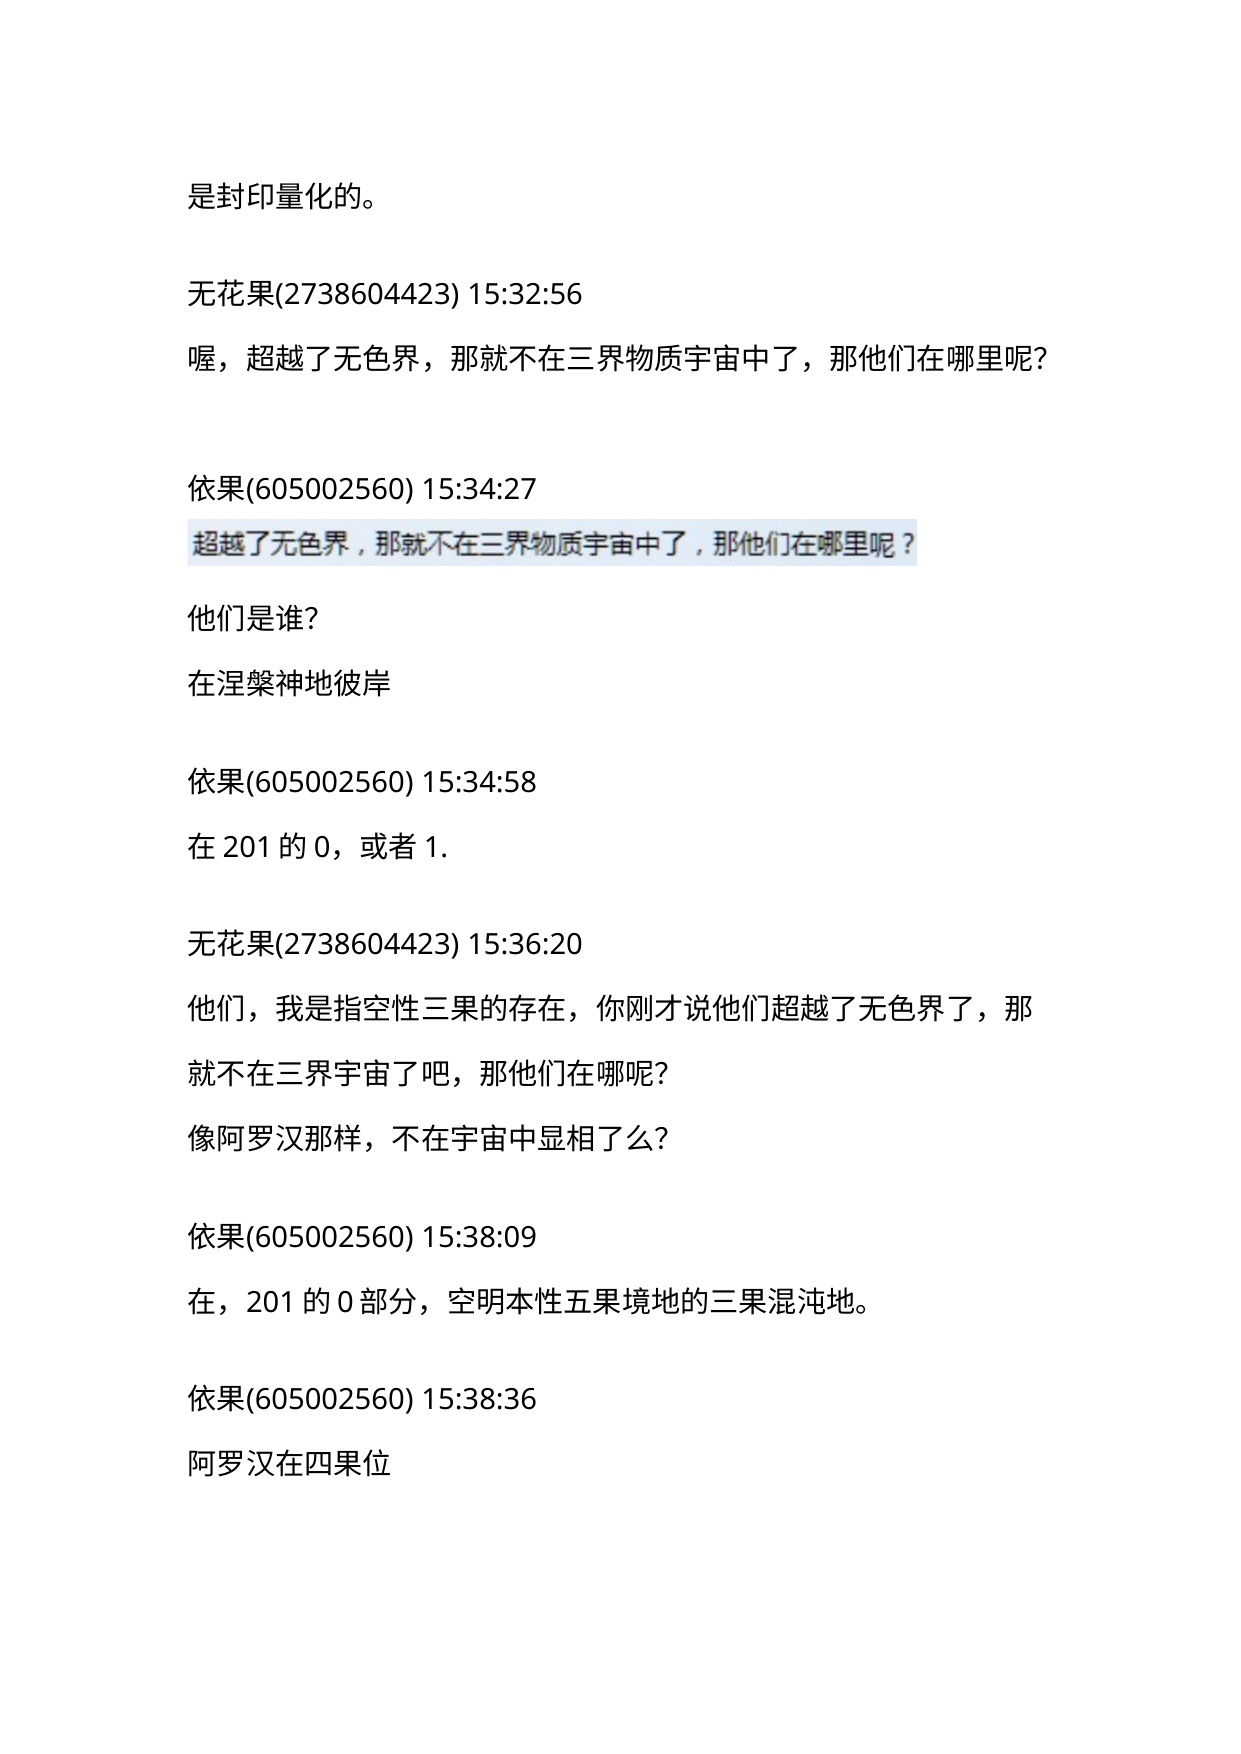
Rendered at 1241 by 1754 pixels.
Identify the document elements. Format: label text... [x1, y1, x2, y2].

text 无花果(2738604423) 15:32:56 喔，超越了无色界，那就不在三界物质宇宙中了，那他们在哪里呢？ 依果(605002560) 15:34:27 [187, 259, 1053, 584]
text 依果(605002560) 15:38:36 阿罗汉在四果位 [187, 1364, 1053, 1527]
text 在涅槃神地彼岸 [187, 649, 1053, 747]
text 无花果(2738604423) 15:36:20 他们，我是指空性三果的存在，你刚才说他们超越了无色界了，那就不在三界宇宙了吧，那他们在哪呢？ 像阿罗汉那样，不在宇宙中显相了么？ [187, 909, 1053, 1202]
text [187, 162, 1053, 259]
picture [187, 519, 918, 566]
text 他们是谁？ [187, 584, 1053, 649]
text 依果(605002560) 15:34:58 在201的0，或者1. [187, 747, 1053, 909]
text 依果(605002560) 15:38:09 在，201的0部分，空明本性五果境地的三果混沌地。 [187, 1202, 1053, 1364]
